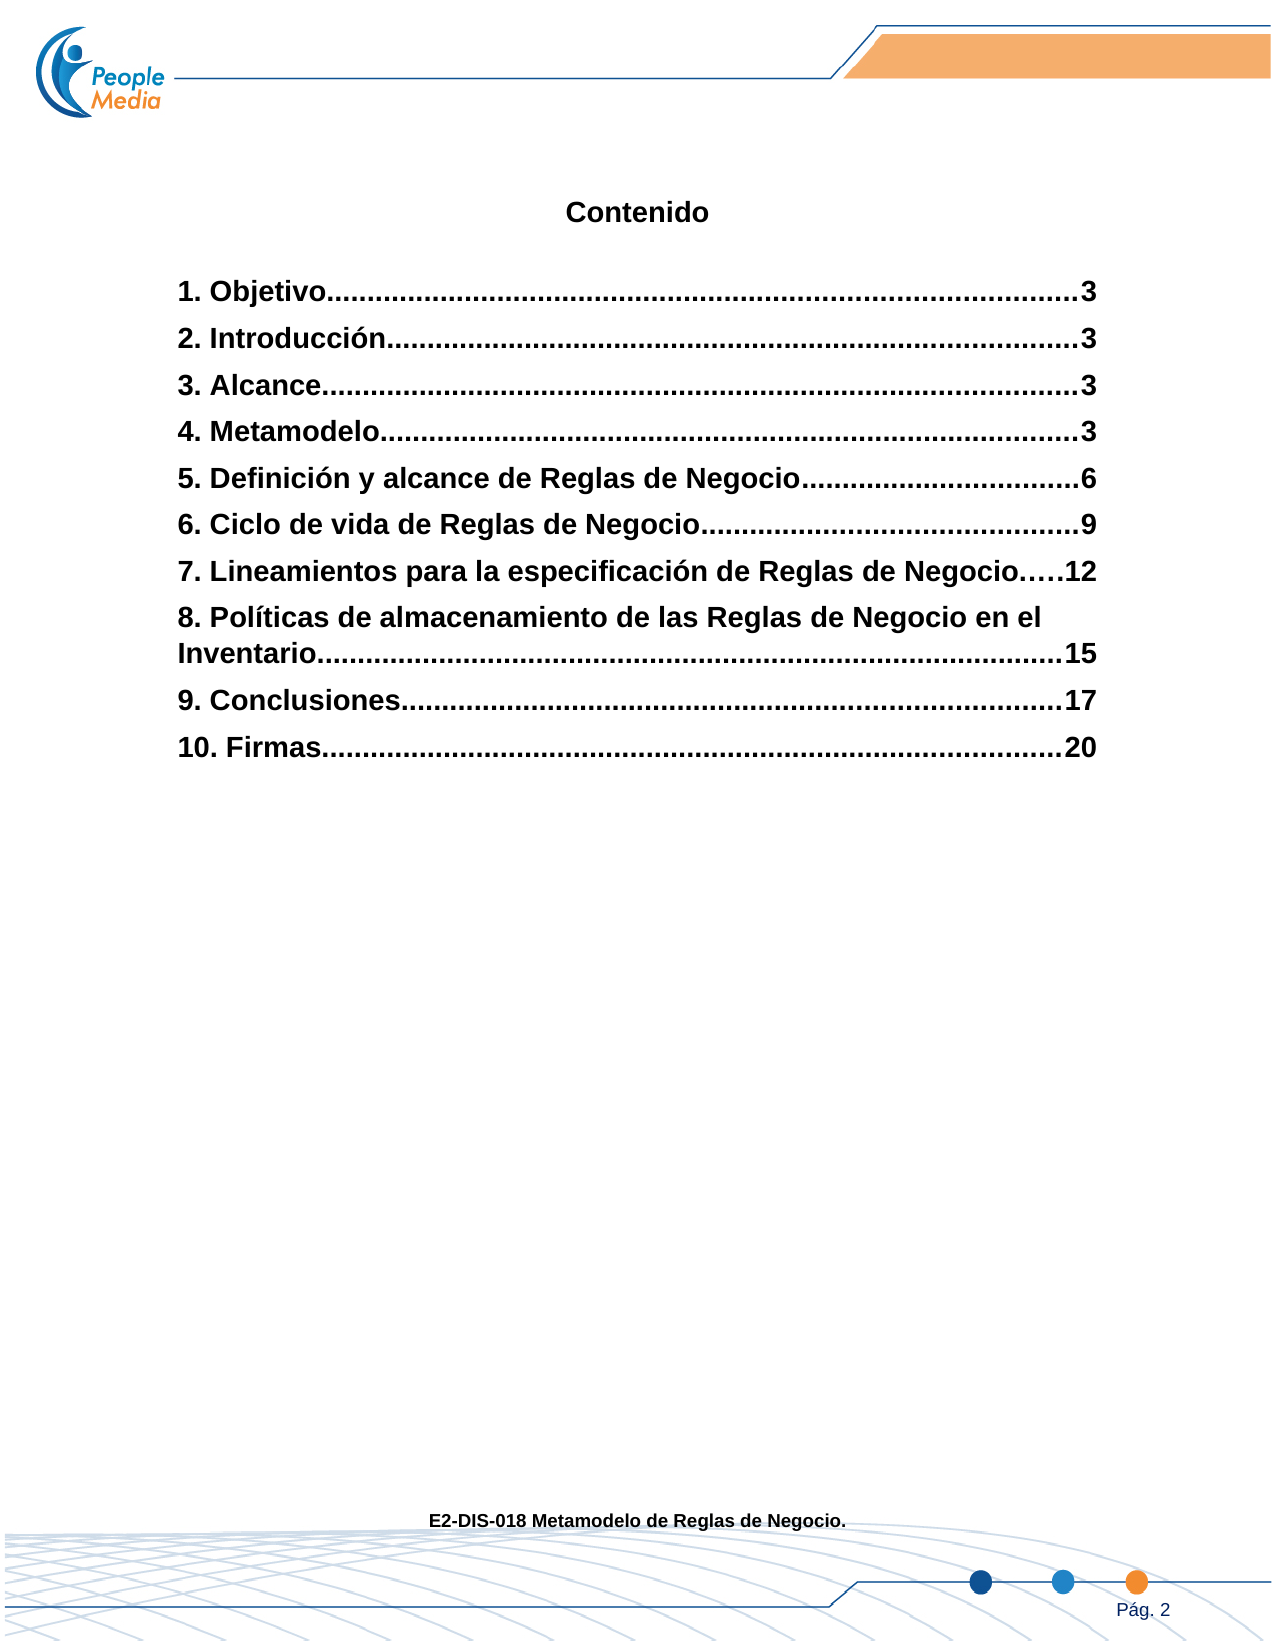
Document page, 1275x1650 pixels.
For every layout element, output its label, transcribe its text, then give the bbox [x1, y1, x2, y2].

text 2. Introducción 3 [177, 321, 1098, 354]
text 4. Metamodelo 3 [177, 414, 1098, 448]
text 3. Alcance 3 [177, 368, 1098, 401]
picture [15, 4, 1271, 127]
text 1. Objetivo 3 [177, 274, 1098, 308]
text 7. Lineamientos para la especificación de Reglas de Negocio. 12 [177, 554, 1098, 587]
text 6. Ciclo de vida de Reglas de Negocio 9 [177, 507, 1098, 541]
text 9. Conclusiones 17 [177, 683, 1098, 717]
text 5. Definición y alcance de Reglas de Negocio 6 [177, 461, 1098, 494]
text 10. Firmas 20 [177, 730, 1098, 763]
picture [4, 1507, 1272, 1641]
text 8. Políticas de almacenamiento de las Reglas de Negocio en el Inventario 15 [177, 600, 1098, 670]
text Contenido [177, 195, 1098, 229]
